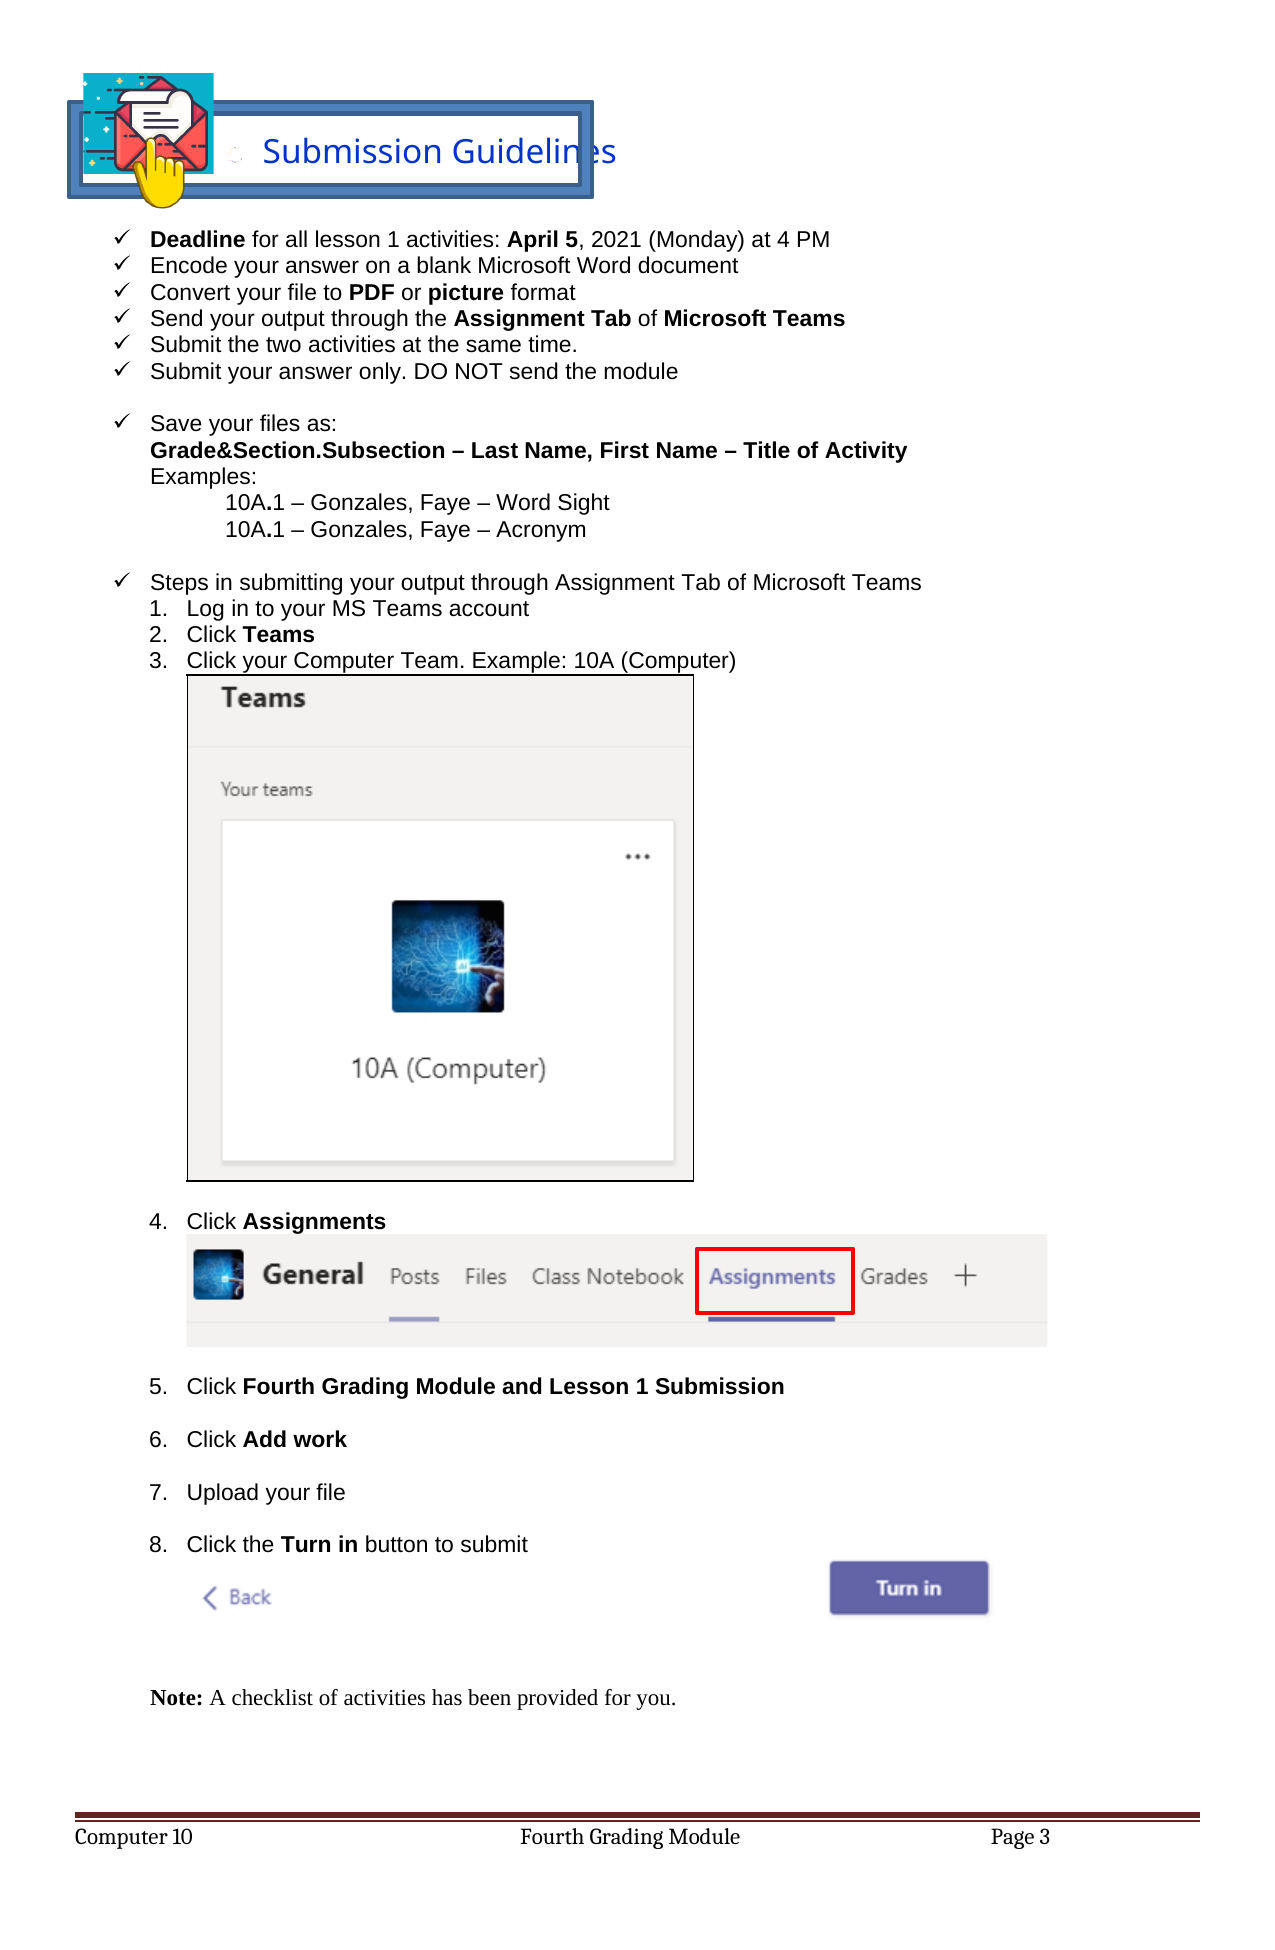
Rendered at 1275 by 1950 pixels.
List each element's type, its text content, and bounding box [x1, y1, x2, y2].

list Submit your answer only. DO NOT send the module [112, 358, 1200, 384]
list Encode your answer on a blank Microsoft Word document [112, 252, 1200, 278]
list Log in to your MS Teams account [149, 595, 1200, 621]
list Upload your file [149, 1479, 1200, 1505]
list Submit the two activities at the same time. [112, 331, 1200, 358]
picture [186, 1557, 996, 1658]
list Click your Computer Team. Example: 10A (Computer) [149, 647, 1200, 674]
list Deadline for all lesson 1 activities: April 5, 2021 (Monday) at 4 PM [112, 226, 1200, 252]
list Click Assignments [149, 1208, 1200, 1234]
list Submission Guidelines [225, 128, 578, 173]
list Click Fourth Grading Module and Lesson 1 Submission [149, 1373, 1200, 1399]
text 10A.1 – Gonzales, Faye – Word Sight [150, 489, 1200, 516]
list Click Add work [149, 1426, 1200, 1452]
list Submission Guidelines [594, 128, 1200, 173]
picture [83, 73, 214, 221]
list Click the Turn in button to submit [149, 1531, 1200, 1558]
text Grade&Section.Subsection – Last Name, First Name – Title of Activity [150, 437, 1200, 463]
text 10A.1 – Gonzales, Faye – Acronym [150, 516, 1200, 542]
list Send your output through the Assignment Tab of Microsoft Teams [112, 305, 1200, 331]
picture [186, 1234, 1048, 1347]
list Convert your file to PDF or picture format [112, 278, 1200, 305]
text Examples: [150, 463, 1200, 489]
text Note: A checklist of activities has been provided for you. [75, 1684, 1200, 1710]
list Steps in submitting your output through Assignment Tab of Microsoft Teams [112, 568, 1200, 595]
list Save your files as: [112, 410, 1200, 437]
picture [188, 676, 693, 1180]
list Click Teams [149, 621, 1200, 647]
